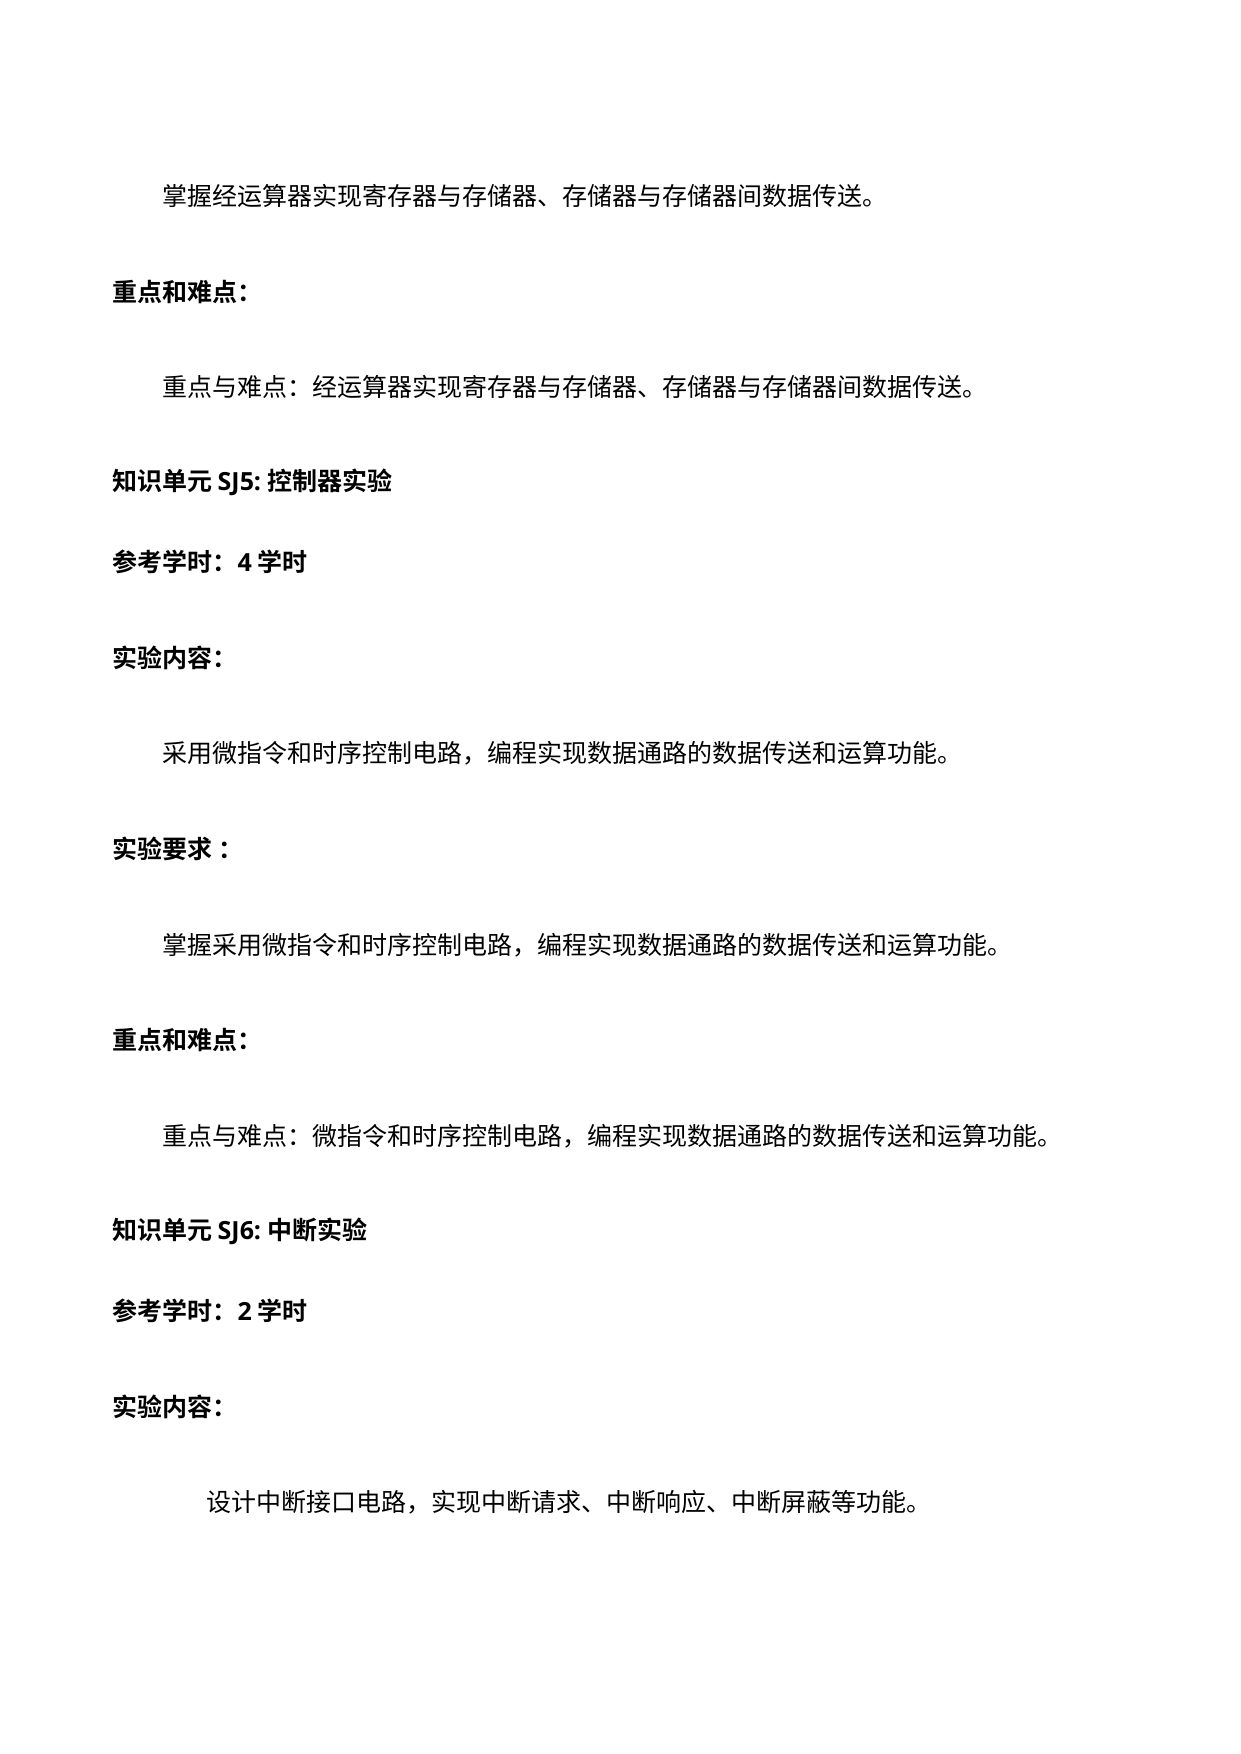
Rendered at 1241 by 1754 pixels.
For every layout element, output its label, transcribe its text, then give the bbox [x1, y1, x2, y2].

text 掌握采用微指令和时序控制电路，编程实现数据通路的数据传送和运算功能。 [112, 911, 1128, 976]
text 实验内容： [112, 624, 1128, 689]
text 重点与难点：经运算器实现寄存器与存储器、存储器与存储器间数据传送。 [112, 353, 1128, 418]
text 设计中断接口电路，实现中断请求、中断响应、中断屏蔽等功能。 [156, 1468, 1128, 1533]
text 采用微指令和时序控制电路，编程实现数据通路的数据传送和运算功能。 [112, 719, 1128, 784]
text 重点和难点： [112, 258, 1128, 323]
text 重点与难点：微指令和时序控制电路，编程实现数据通路的数据传送和运算功能。 [112, 1102, 1128, 1167]
text 掌握经运算器实现寄存器与存储器、存储器与存储器间数据传送。 [112, 162, 1128, 227]
text 参考学时：2学时 [112, 1277, 1128, 1342]
text 实验要求 ： [112, 815, 1128, 880]
text 重点和难点： [112, 1006, 1128, 1071]
text 实验内容： [112, 1373, 1128, 1438]
text 知识单元SJ6: 中断实验 [112, 1210, 1128, 1246]
text 参考学时：4学时 [112, 528, 1128, 593]
text 知识单元SJ5: 控制器实验 [112, 461, 1128, 498]
